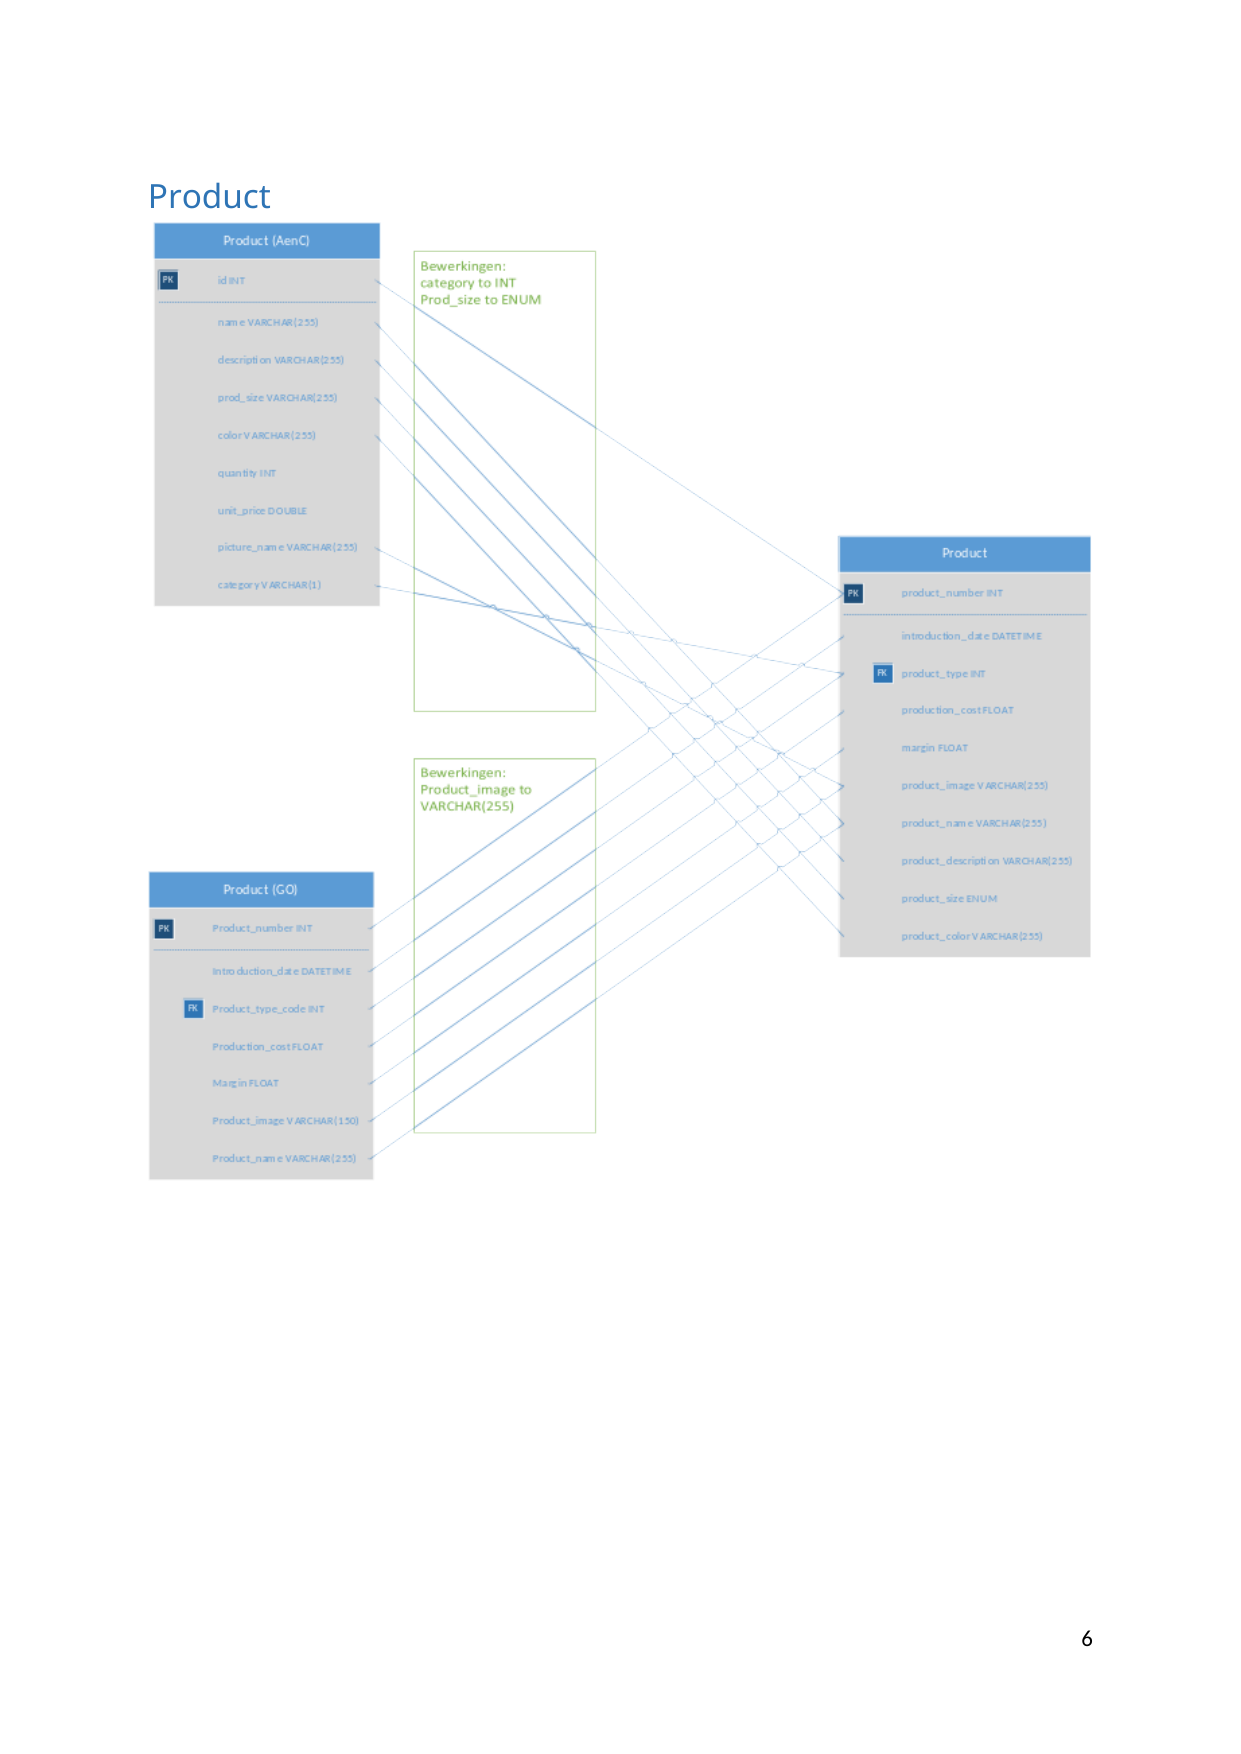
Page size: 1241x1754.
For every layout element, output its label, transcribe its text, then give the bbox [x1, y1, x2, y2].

subtitle Product [148, 173, 1093, 218]
